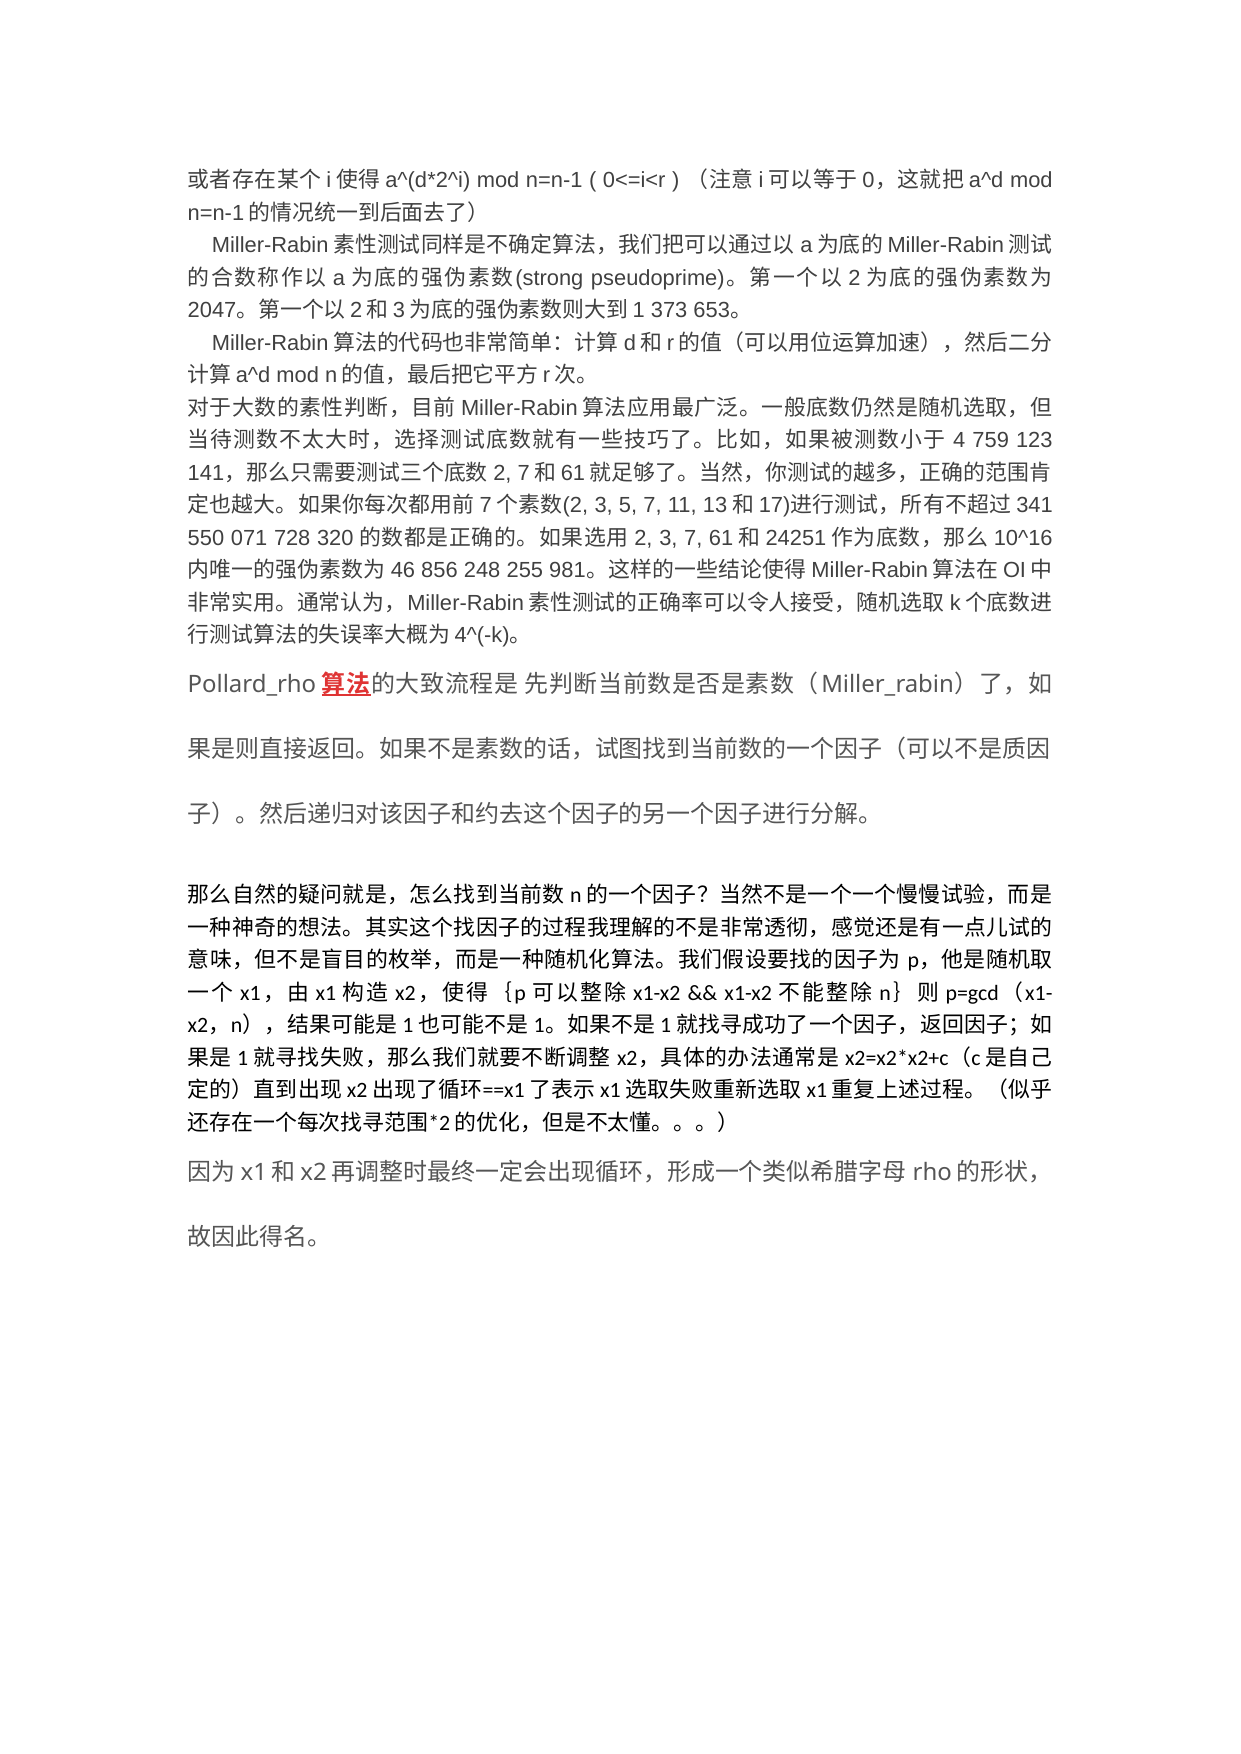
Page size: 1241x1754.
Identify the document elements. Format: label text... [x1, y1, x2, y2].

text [187, 162, 1053, 389]
text 对于大数的素性判断，目前Miller-Rabin算法应用最广泛。一般底数仍然是随机选取，但当待测数不太大时，选择测试底数就有一些技巧了。比如，如果被测数小于4 759 123 141，那么只需要测试三个底数2, 7和61就足够了。当然，你测试的越多，正确的范围肯定也越大。如果你每次都用前7个素数(2, 3, 5, 7, 11, 13和17)进行测试，所有不超过341 550 071 728 320的数都是正确的。如果选用2, 3, 7, 61和24251作为底数，那么10^16内唯一的强伪素数为46 856 248 255 981。这样的一些结论使得Miller-Rabin算法在OI中非常实用。通常认为，Miller-Rabin素性测试的正确率可以令人接受，随机选取k个底数进行测试算法的失误率大概为4^(-k)。 [187, 389, 1053, 649]
text Pollard_rho算法的大致流程是 先判断当前数是否是素数（Miller_rabin）了，如果是则直接返回。如果不是素数的话，试图找到当前数的一个因子（可以不是质因子）。然后递归对该因子和约去这个因子的另一个因子进行分解。 [187, 649, 1053, 844]
text 因为x1和x2再调整时最终一定会出现循环，形成一个类似希腊字母rho的形状，故因此得名。 [187, 1137, 1053, 1267]
text 那么自然的疑问就是，怎么找到当前数n的一个因子？当然不是一个一个慢慢试验，而是一种神奇的想法。其实这个找因子的过程我理解的不是非常透彻，感觉还是有一点儿试的意味，但不是盲目的枚举，而是一种随机化算法。我们假设要找的因子为p，他是随机取一个x1，由x1构造x2，使得｛p可以整除x1-x2 && x1-x2不能整除n｝则p=gcd（x1-x2，n），结果可能是1也可能不是1。如果不是1就找寻成功了一个因子，返回因子；如果是1就寻找失败，那么我们就要不断调整x2，具体的办法通常是x2=x2*x2+c（c是自己定的）直到出现x2出现了循环==x1了表示x1选取失败重新选取x1重复上述过程。（似乎还存在一个每次找寻范围*2的优化，但是不太懂。。。） [187, 877, 1053, 1137]
